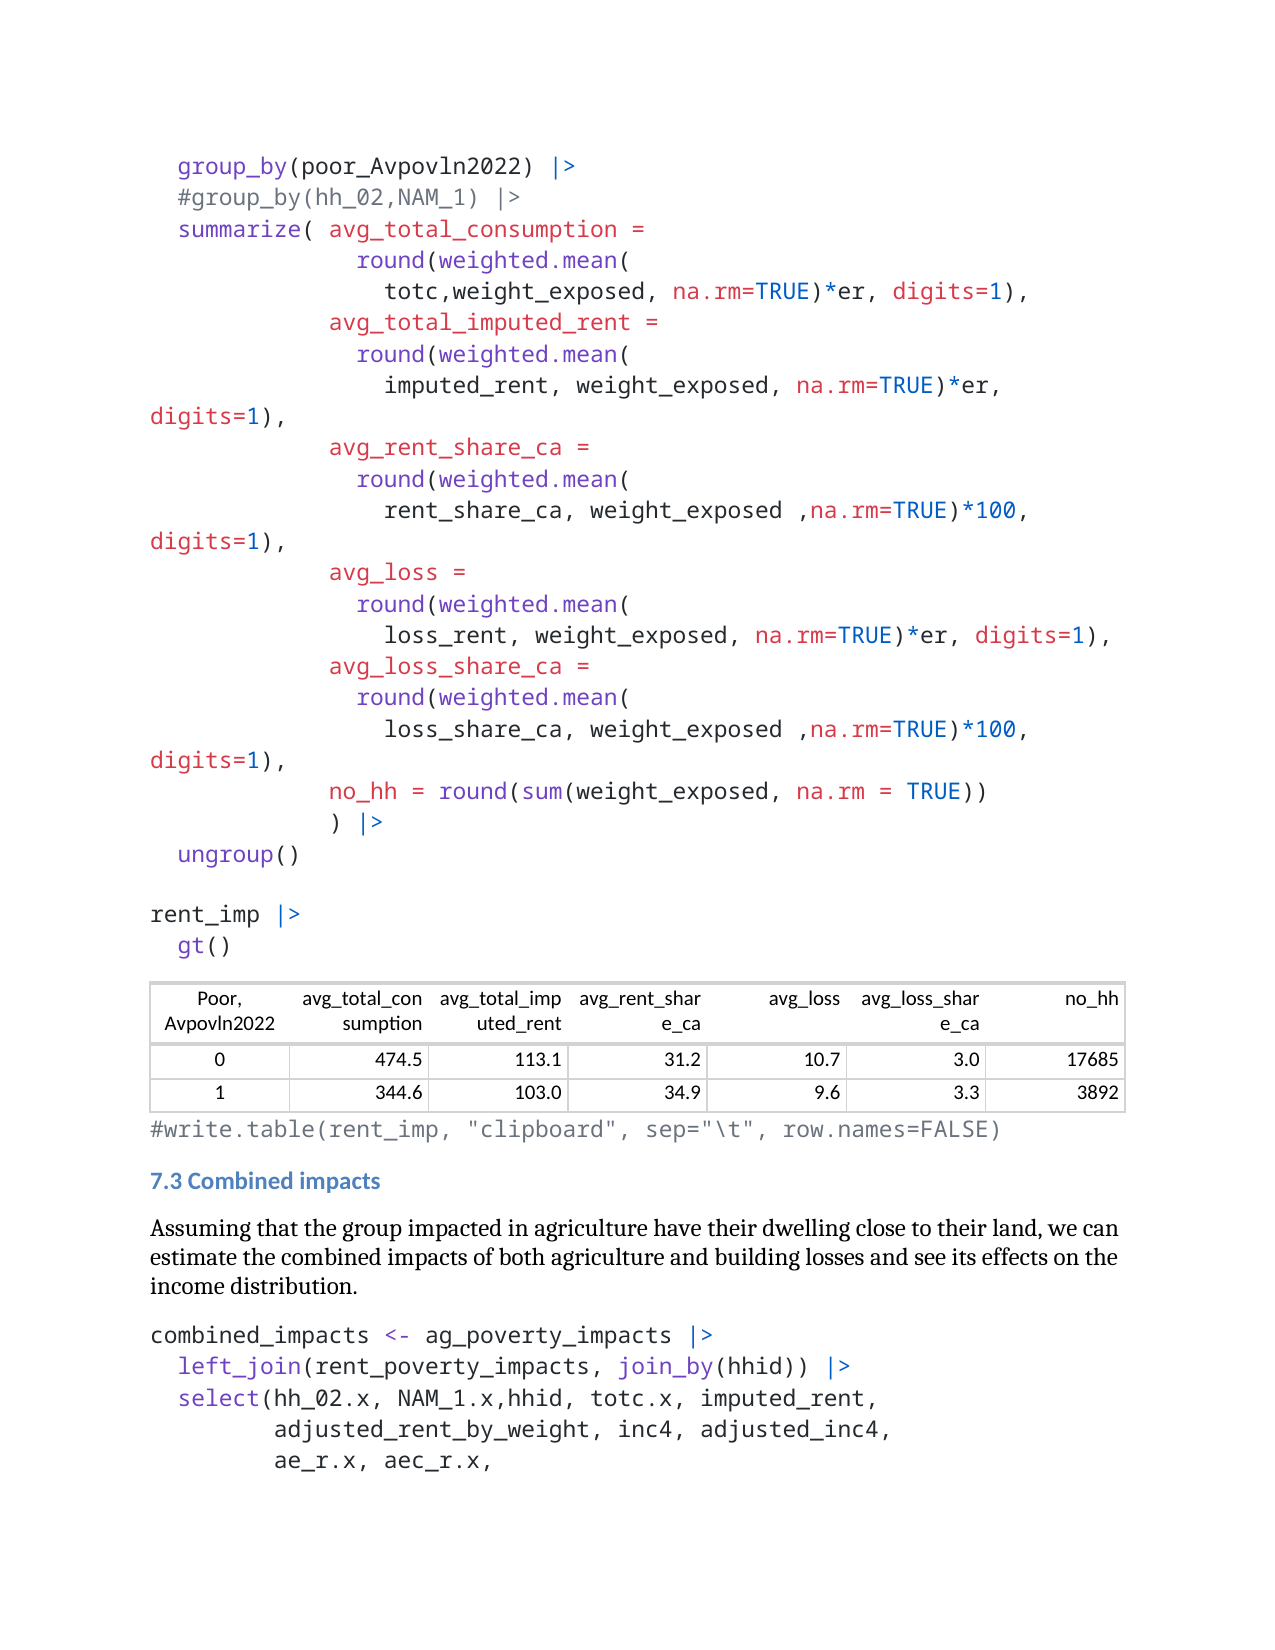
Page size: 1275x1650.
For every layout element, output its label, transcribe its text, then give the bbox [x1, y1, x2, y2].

table_cell 3.3 [847, 1080, 985, 1111]
table_cell 0 [151, 1046, 289, 1078]
table_header avg_total_consumption [289, 985, 428, 1042]
table_header avg_rent_share_ca [568, 985, 707, 1042]
subtitle 7.3 Combined impacts [150, 1165, 1125, 1195]
text Assuming that the group impacted in agriculture have their dwelling close to their land, we can estimate the combined impacts of both agriculture and building losses and see its effects on the income distribution. [150, 1214, 1125, 1300]
table_cell 34.9 [569, 1080, 706, 1111]
table_cell 344.6 [290, 1080, 428, 1111]
table_header avg_loss_share_ca [846, 985, 986, 1042]
table_cell 9.6 [708, 1080, 846, 1111]
table_cell 474.5 [290, 1046, 428, 1078]
table_header avg_loss [707, 985, 846, 1042]
table_header avg_total_imputed_rent [429, 985, 568, 1042]
table_cell 1 [151, 1080, 289, 1111]
text #write.table(rent_imp, "clipboard", sep="\t", row.names=FALSE) [150, 1113, 1125, 1144]
table_cell 3.0 [847, 1046, 985, 1078]
table_cell 3892 [986, 1080, 1124, 1111]
table_cell 10.7 [708, 1046, 846, 1078]
table_header Poor, Avpovln2022 [151, 985, 289, 1042]
table_cell 113.1 [429, 1046, 567, 1078]
table_cell 103.0 [429, 1080, 567, 1111]
table_cell 17685 [986, 1046, 1124, 1078]
table_header no_hh [986, 985, 1124, 1042]
table_cell 31.2 [569, 1046, 706, 1078]
